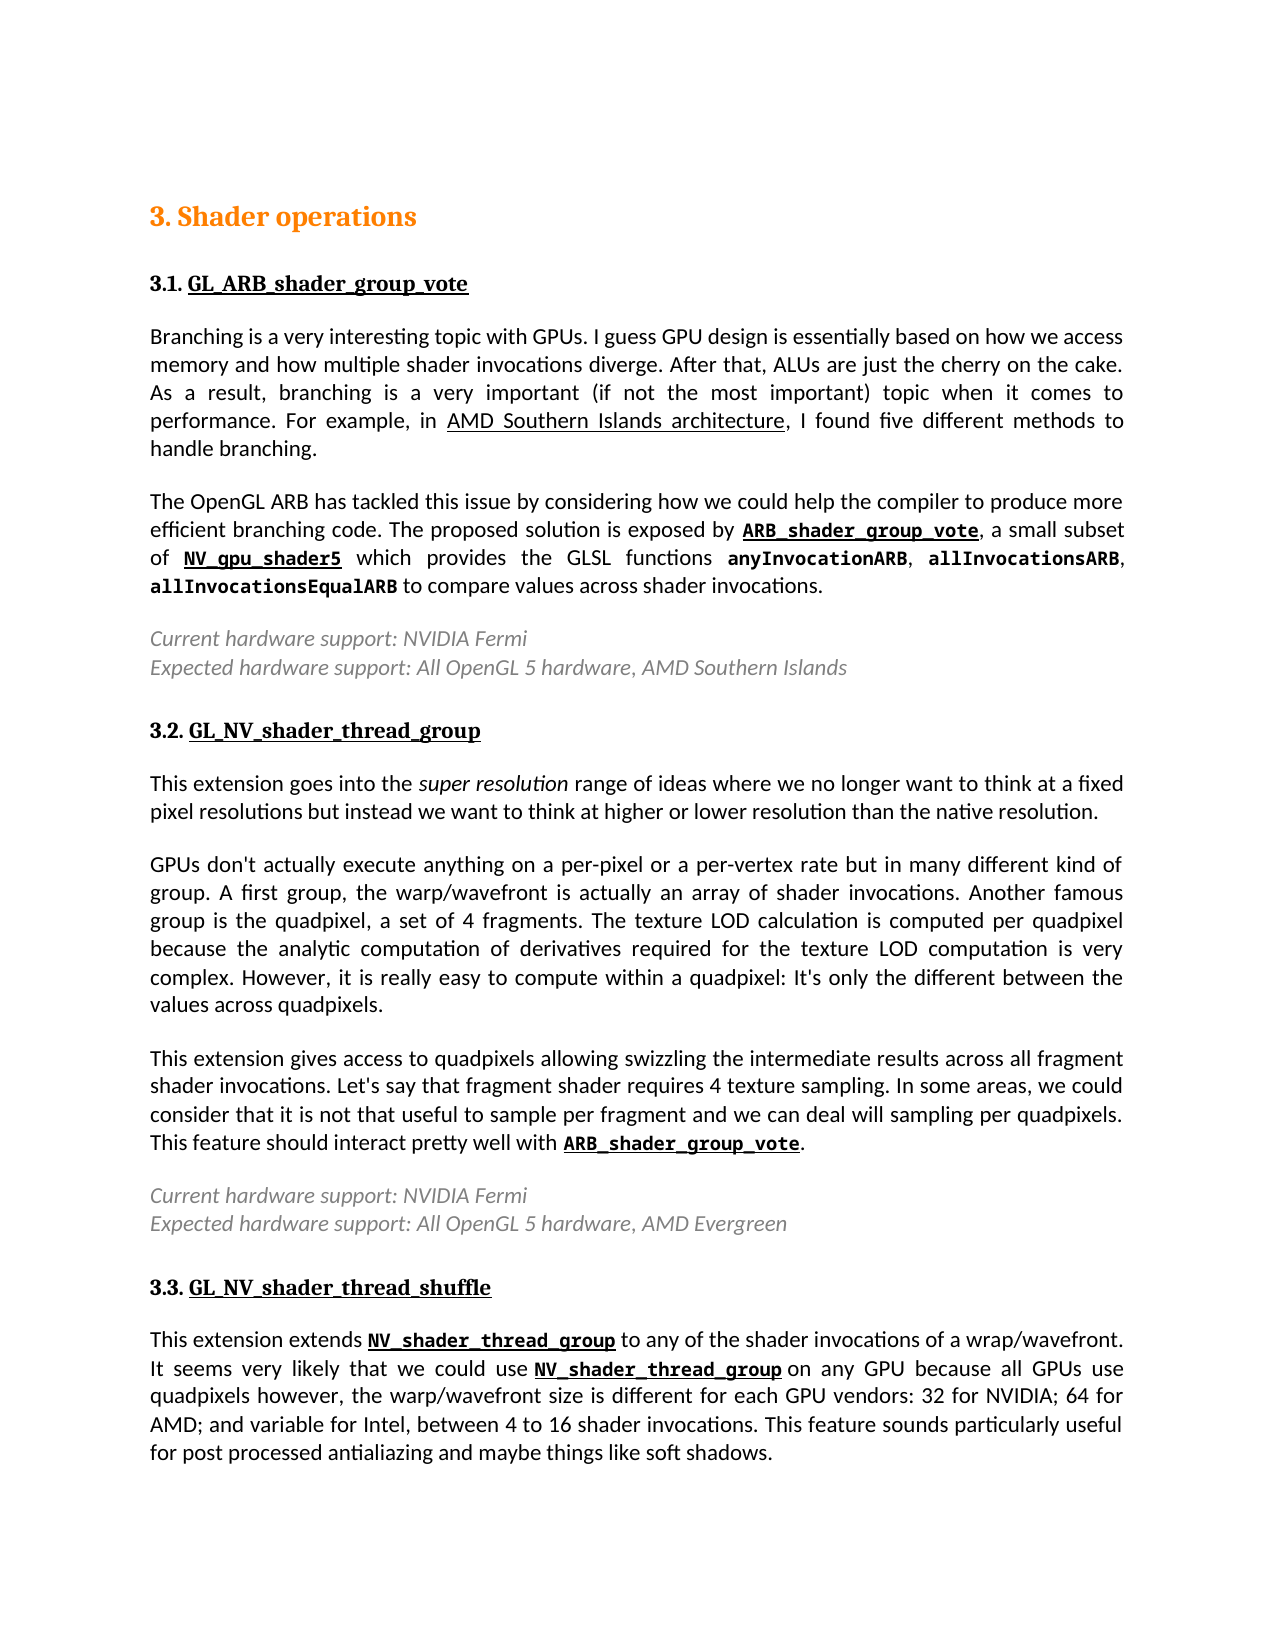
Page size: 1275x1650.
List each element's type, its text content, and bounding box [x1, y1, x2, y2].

text This extension extends NV_shader_thread_group to any of the shader invocations of a wrap/wavefront. It seems very likely that we could use NV_shader_thread_group on any GPU because all GPUs use quadpixels however, the warp/wavefront size is different for each GPU vendors: 32 for NVIDIA; 64 for AMD; and variable for Intel, between 4 to 16 shader invocations. This feature sounds particularly useful for post processed antialiazing and maybe things like soft shadows. [150, 1326, 1125, 1466]
text Expected hardware support: All OpenGL 5 hardware, AMD Evergreen [150, 1209, 1125, 1237]
text This extension goes into the super resolution range of ideas where we no longer want to think at a fixed pixel resolutions but instead we want to think at higher or lower resolution than the native resolution. [150, 769, 1125, 826]
text Current hardware support: NVIDIA Fermi [150, 1181, 1125, 1209]
text Current hardware support: NVIDIA Fermi [150, 624, 1125, 653]
subtitle 3.1. GL_ARB_shader_group_vote [150, 271, 1125, 297]
text Expected hardware support: All OpenGL 5 hardware, AMD Southern Islands [150, 653, 1125, 681]
subtitle 3. Shader operations [150, 200, 1125, 233]
text This extension gives access to quadpixels allowing swizzling the intermediate results across all fragment shader invocations. Let's say that fragment shader requires 4 texture sampling. In some areas, we could consider that it is not that useful to sample per fragment and we can deal will sampling per quadpixels. This feature should interact pretty well with ARB_shader_group_vote. [150, 1044, 1125, 1156]
subtitle 3.2. GL_NV_shader_thread_group [150, 718, 1125, 744]
subtitle 3.3. GL_NV_shader_thread_shuffle [150, 1274, 1125, 1301]
text Branching is a very interesting topic with GPUs. I guess GPU design is essentially based on how we access memory and how multiple shader invocations diverge. After that, ALUs are just the cherry on the cake. As a result, branching is a very important (if not the most important) topic when it comes to performance. For example, in AMD Southern Islands architecture, I found five different methods to handle branching. [150, 322, 1125, 462]
text GPUs don't actually execute anything on a per-pixel or a per-vertex rate but in many different kind of group. A first group, the warp/wavefront is actually an array of shader invocations. Another famous group is the quadpixel, a set of 4 fragments. The texture LOD calculation is computed per quadpixel because the analytic computation of derivatives required for the texture LOD computation is very complex. However, it is really easy to compute within a quadpixel: It's only the different between the values across quadpixels. [150, 851, 1125, 1019]
text The OpenGL ARB has tackled this issue by considering how we could help the compiler to produce more efficient branching code. The proposed solution is exposed by ARB_shader_group_vote, a small subset of NV_gpu_shader5 which provides the GLSL functions anyInvocationARB, allInvocationsARB, allInvocationsEqualARB to compare values across shader invocations. [150, 487, 1125, 599]
